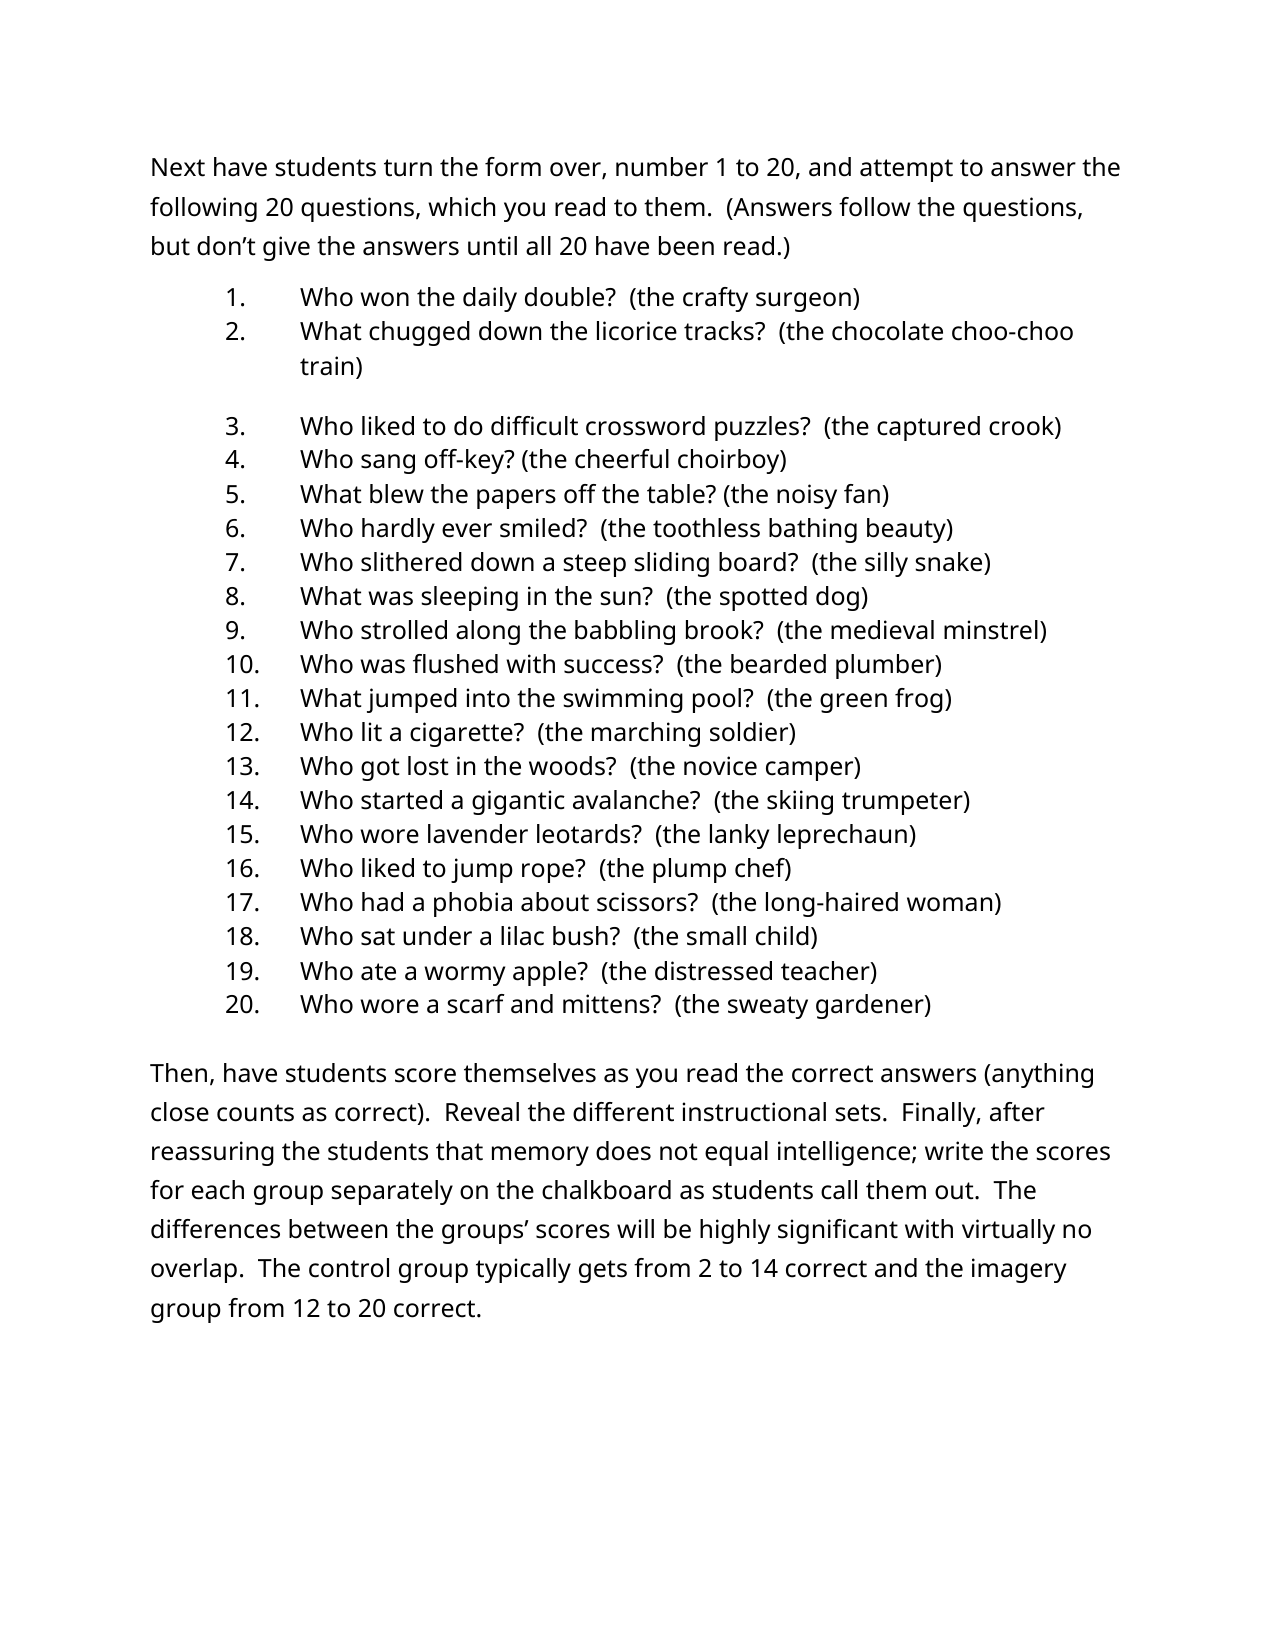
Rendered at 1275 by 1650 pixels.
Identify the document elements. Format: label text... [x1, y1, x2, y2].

list Who sat under a lilac bush? (the small child) [225, 919, 1125, 953]
list Who liked to jump rope? (the plump chef) [225, 851, 1125, 885]
text Next have students turn the form over, number 1 to 20, and attempt to answer the following 20 questions, which you read to them. (Answers follow the questions, but don’t give the answers until all 20 have been read.) [150, 150, 1125, 262]
list What jumped into the swimming pool? (the green frog) [225, 681, 1125, 715]
list Who was flushed with success? (the bearded plumber) [225, 647, 1125, 681]
list Who wore lavender leotards? (the lanky leprechaun) [225, 817, 1125, 851]
list What chugged down the licorice tracks? (the chocolate choo-choo [225, 314, 1144, 348]
list Who got lost in the woods? (the novice camper) [225, 749, 1125, 783]
text train) [225, 348, 1144, 382]
list Who started a gigantic avalanche? (the skiing trumpeter) [225, 783, 1125, 817]
list Who wore a scarf and mittens? (the sweaty gardener) [225, 987, 1125, 1021]
list Who liked to do difficult crossword puzzles? (the captured crook) [225, 408, 1125, 442]
list Who strolled along the babbling brook? (the medieval minstrel) [225, 612, 1125, 647]
list Who slithered down a steep sliding board? (the silly snake) [225, 544, 1125, 578]
list What blew the papers off the table? (the noisy fan) [225, 476, 1125, 510]
list Who had a phobia about scissors? (the long-haired woman) [225, 885, 1125, 919]
list Who sang off-key? (the cheerful choirboy) [225, 442, 1125, 476]
list Who hardly ever smiled? (the toothless bathing beauty) [225, 510, 1125, 544]
text Then, have students score themselves as you read the correct answers (anything close counts as correct). Reveal the different instructional sets. Finally, after reassuring the students that memory does not equal intelligence; write the scores for each group separately on the chalkboard as students call them out. The differences between the groups’ scores will be highly significant with virtually no overlap. The control group typically gets from 2 to 14 correct and the imagery group from 12 to 20 correct. [150, 1055, 1125, 1324]
list Who won the daily double? (the crafty surgeon) [225, 280, 1125, 314]
list Who ate a wormy apple? (the distressed teacher) [225, 953, 1125, 987]
list What was sleeping in the sun? (the spotted dog) [225, 578, 1125, 612]
list Who lit a cigarette? (the marching soldier) [225, 715, 1125, 749]
